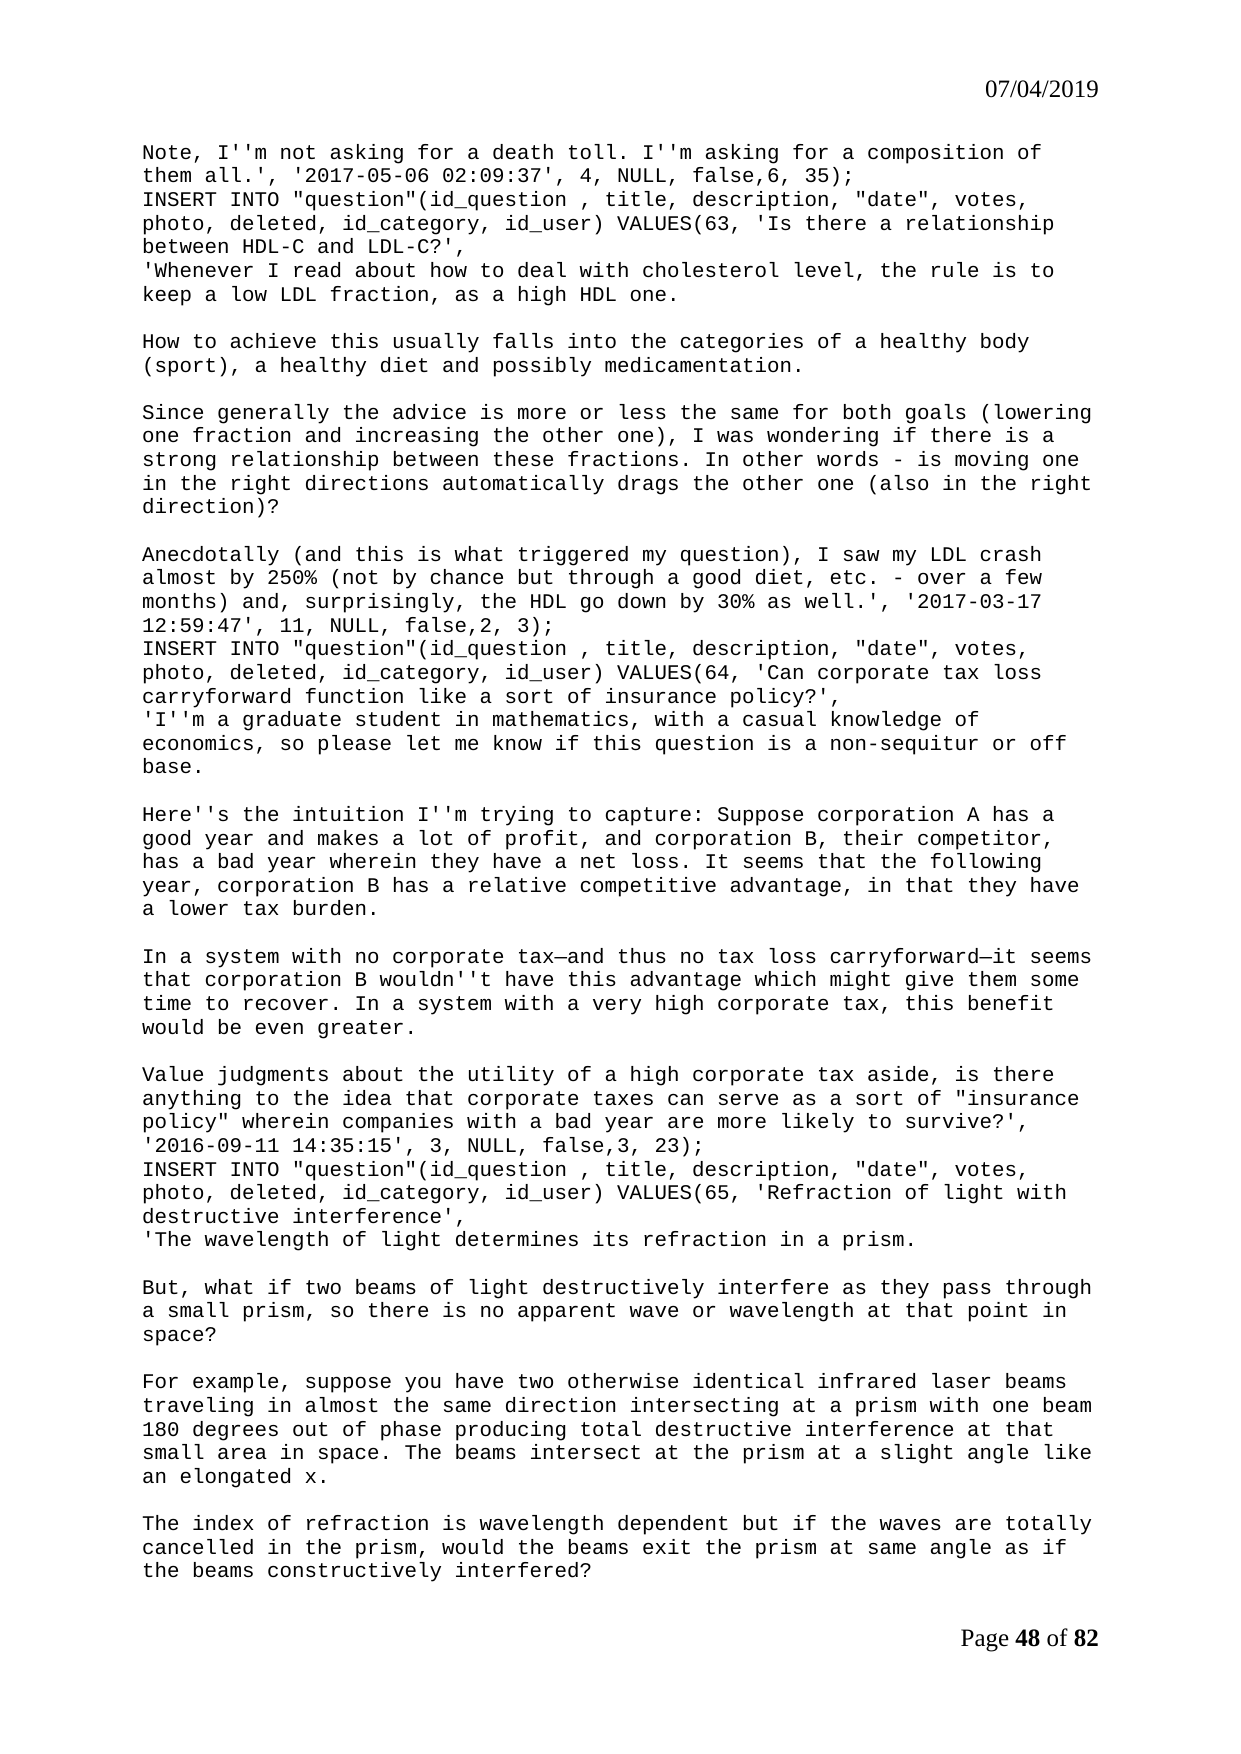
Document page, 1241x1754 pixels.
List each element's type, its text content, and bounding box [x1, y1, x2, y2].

text But, what if two beams of light destructively interfere as they pass through a small prism, so there is no apparent wave or wavelength at that point in space? [142, 1277, 1098, 1348]
text For example, suppose you have two otherwise identical infrared laser beams traveling in almost the same direction intersecting at a prism with one beam 180 degrees out of phase producing total destructive interference at that small area in space. The beams intersect at the prism at a slight angle like an elongated x. [142, 1371, 1098, 1489]
text 'The wavelength of light determines its refraction in a prism. [142, 1229, 1098, 1253]
text How to achieve this usually falls into the categories of a healthy body (sport), a healthy diet and possibly medicamentation. [142, 331, 1098, 378]
text Anecdotally (and this is what triggered my question), I saw my LDL crash almost by 250% (not by chance but through a good diet, etc. - over a few months) and, surprisingly, the HDL go down by 30% as well.', '2017-03-17 12:59:47', 11, NULL, false,2, 3); [142, 544, 1098, 638]
text Value judgments about the utility of a high corporate tax aside, is there anything to the idea that corporate taxes can serve as a sort of "insurance policy" wherein companies with a bad year are more likely to survive?', '2016-09-11 14:35:15', 3, NULL, false,3, 23); [142, 1064, 1098, 1158]
text The index of refraction is wavelength dependent but if the waves are totally cancelled in the prism, would the beams exit the prism at same angle as if the beams constructively interfered? [142, 1513, 1098, 1584]
text Since generally the advice is more or less the same for both goals (lowering one fraction and increasing the other one), I was wondering if there is a strong relationship between these fractions. In other words - is moving one in the right directions automatically drags the other one (also in the right direction)? [142, 402, 1098, 520]
text 'Whenever I read about how to deal with cholesterol level, the rule is to keep a low LDL fraction, as a high HDL one. [142, 260, 1098, 307]
text Here''s the intuition I''m trying to capture: Suppose corporation A has a good year and makes a lot of profit, and corporation B, their competitor, has a bad year wherein they have a net loss. It seems that the following year, corporation B has a relative competitive advantage, in that they have a lower tax burden. [142, 804, 1098, 922]
text 'I''m a graduate student in mathematics, with a casual knowledge of economics, so please let me know if this question is a non-sequitur or off base. [142, 709, 1098, 780]
text Note, I''m not asking for a death toll. I''m asking for a composition of them all.', '2017-05-06 02:09:37', 4, NULL, false,6, 35); [142, 142, 1098, 189]
text In a system with no corporate tax—and thus no tax loss carryforward—it seems that corporation B wouldn''t have this advantage which might give them some time to recover. In a system with a very high corporate tax, this benefit would be even greater. [142, 946, 1098, 1040]
text INSERT INTO "question"(id_question , title, description, "date", votes, photo, deleted, id_category, id_user) VALUES(65, 'Refraction of light with destructive interference', [142, 1158, 1098, 1229]
text INSERT INTO "question"(id_question , title, description, "date", votes, photo, deleted, id_category, id_user) VALUES(63, 'Is there a relationship between HDL-C and LDL-C?', [142, 189, 1098, 260]
text INSERT INTO "question"(id_question , title, description, "date", votes, photo, deleted, id_category, id_user) VALUES(64, 'Can corporate tax loss carryforward function like a sort of insurance policy?', [142, 638, 1098, 709]
